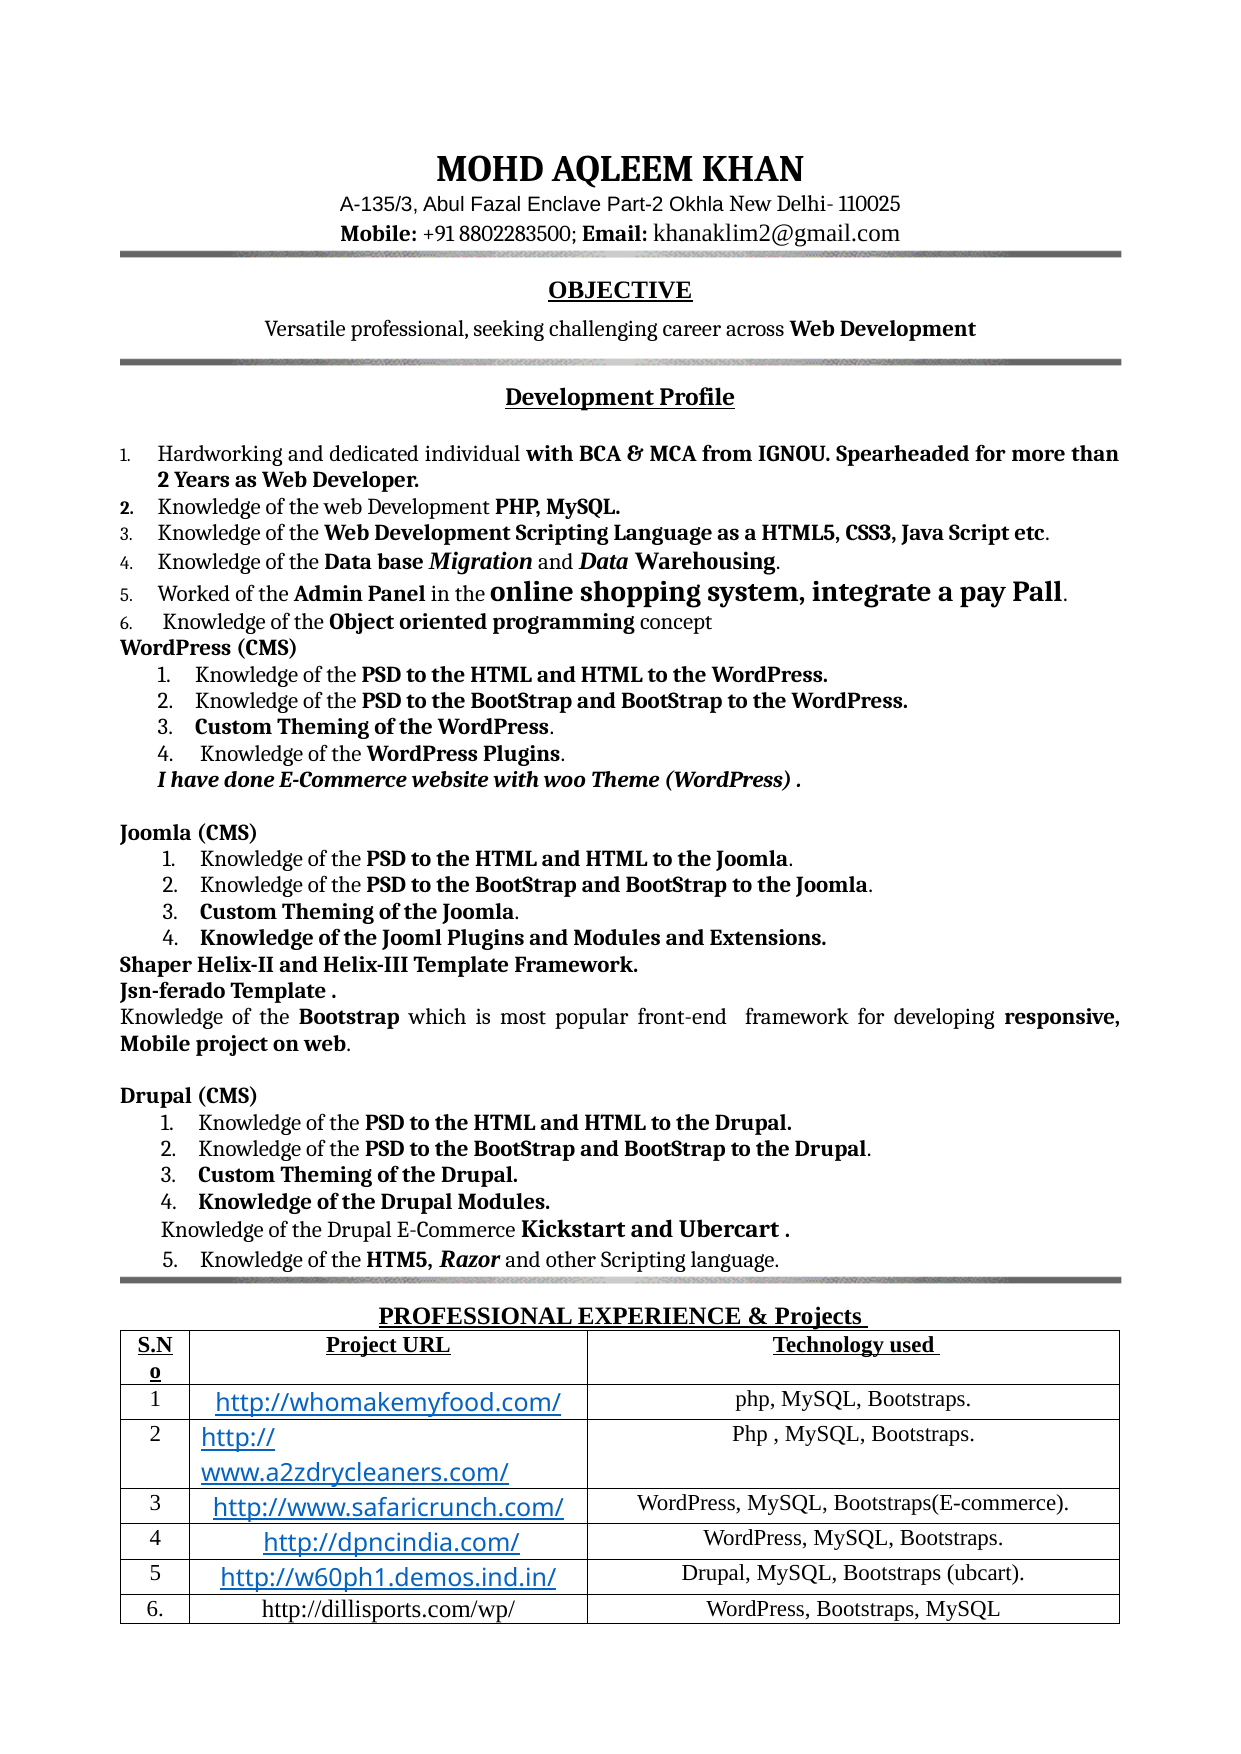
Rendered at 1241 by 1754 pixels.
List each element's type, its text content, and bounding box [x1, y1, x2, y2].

list Knowledge of the PSD to the BootStrap and BootStrap to the Joomla. [162, 872, 1120, 899]
table_cell Php , MySQL, Bootstraps. [588, 1420, 1119, 1488]
list Custom Theming of the Joomla. [162, 899, 1120, 925]
picture [120, 246, 1122, 263]
list Knowledge of the PSD to the BootStrap and BootStrap to the Drupal. [161, 1136, 1120, 1162]
list Knowledge of the Web Development Scripting Language as a HTML5, CSS3, Java Script etc. [120, 520, 1120, 546]
table_cell 3 [121, 1489, 189, 1523]
picture [120, 1272, 1122, 1289]
picture [120, 354, 1122, 371]
table_header Technology used [588, 1331, 1119, 1384]
list Custom Theming of the Drupal. [161, 1162, 1120, 1188]
list Knowledge of the Drupal Modules. [161, 1188, 1120, 1215]
text I have done E-Commerce website with woo Theme (WordPress) . [157, 767, 1120, 793]
text Mohd Aqleem KHAN [120, 148, 1120, 191]
text OBJECTIVE [120, 263, 1120, 304]
text A-135/3, Abul Fazal Enclave Part-2 Okhla New Delhi- 110025 [120, 191, 1120, 218]
table_cell php, MySQL, Bootstraps. [588, 1385, 1119, 1419]
text Mobile: +91 8802283500; Email: khanaklim2@gmail.com [120, 218, 1120, 246]
list Knowledge of the PSD to the HTML and HTML to the Joomla. [162, 846, 1120, 872]
table_cell Drupal, MySQL, Bootstraps (ubcart). [588, 1560, 1119, 1593]
table_cell 6. [121, 1595, 189, 1623]
text Knowledge of the Bootstrap which is most popular front-end framework for developing responsive, Mobile project on web. [120, 1004, 1120, 1057]
text Development Profile [120, 371, 1120, 412]
table_cell http://w60ph1.demos.ind.in/ [190, 1560, 587, 1593]
text PROFESSIONAL EXPERIENCE & Projects [120, 1301, 1120, 1330]
table_cell WordPress, MySQL, Bootstraps(E-commerce). [588, 1489, 1119, 1523]
table_cell http://www.safaricrunch.com/ [190, 1489, 587, 1523]
table_cell WordPress, MySQL, Bootstraps. [588, 1524, 1119, 1558]
text Shaper Helix-II and Helix-III Template Framework. [120, 951, 1120, 978]
list Worked of the Admin Panel in the online shopping system, integrate a pay Pall. [120, 575, 1120, 609]
list Knowledge of the Data base Migration and Data Warehousing. [120, 546, 1120, 575]
list Hardworking and dedicated individual with BCA & MCA from IGNOU. Spearheaded for more than 2 Years as Web Developer. [120, 441, 1120, 493]
table_header S.No [121, 1331, 189, 1384]
text Joomla (CMS) [120, 819, 1120, 846]
table_cell http://dpncindia.com/ [190, 1524, 587, 1558]
list Knowledge of the HTM5, Razor and other Scripting language. [162, 1244, 1120, 1272]
table_cell 2 [121, 1420, 189, 1488]
text Drupal (CMS) [120, 1083, 1120, 1109]
list Knowledge of the Jooml Plugins and Modules and Extensions. [162, 925, 1120, 951]
table_cell http://www.a2zdrycleaners.com/ [190, 1420, 587, 1488]
table_cell 1 [121, 1385, 189, 1419]
table_cell 5 [121, 1560, 189, 1593]
list Knowledge of the WordPress Plugins. [157, 741, 1120, 767]
text Versatile professional, seeking challenging career across Web Development [120, 316, 1120, 342]
list Knowledge of the PSD to the HTML and HTML to the Drupal. [161, 1109, 1120, 1136]
text Knowledge of the Drupal E-Commerce Kickstart and Ubercart . [161, 1215, 1120, 1244]
list Knowledge of the web Development PHP, MySQL. [120, 493, 1120, 520]
list Knowledge of the PSD to the BootStrap and BootStrap to the WordPress. [157, 688, 1120, 714]
list Knowledge of the PSD to the HTML and HTML to the WordPress. [157, 661, 1120, 688]
text Jsn-ferado Template . [120, 978, 1120, 1004]
list Knowledge of the Object oriented programming concept [120, 609, 1120, 635]
table_cell http://whomakemyfood.com/ [190, 1385, 587, 1419]
table_cell 4 [121, 1524, 189, 1558]
table_header Project URL [190, 1331, 587, 1384]
table_cell WordPress, Bootstraps, MySQL [588, 1595, 1119, 1623]
text WordPress (CMS) [120, 635, 1120, 661]
table_cell http://dillisports.com/wp/ [190, 1595, 587, 1623]
list Custom Theming of the WordPress. [157, 714, 1120, 741]
